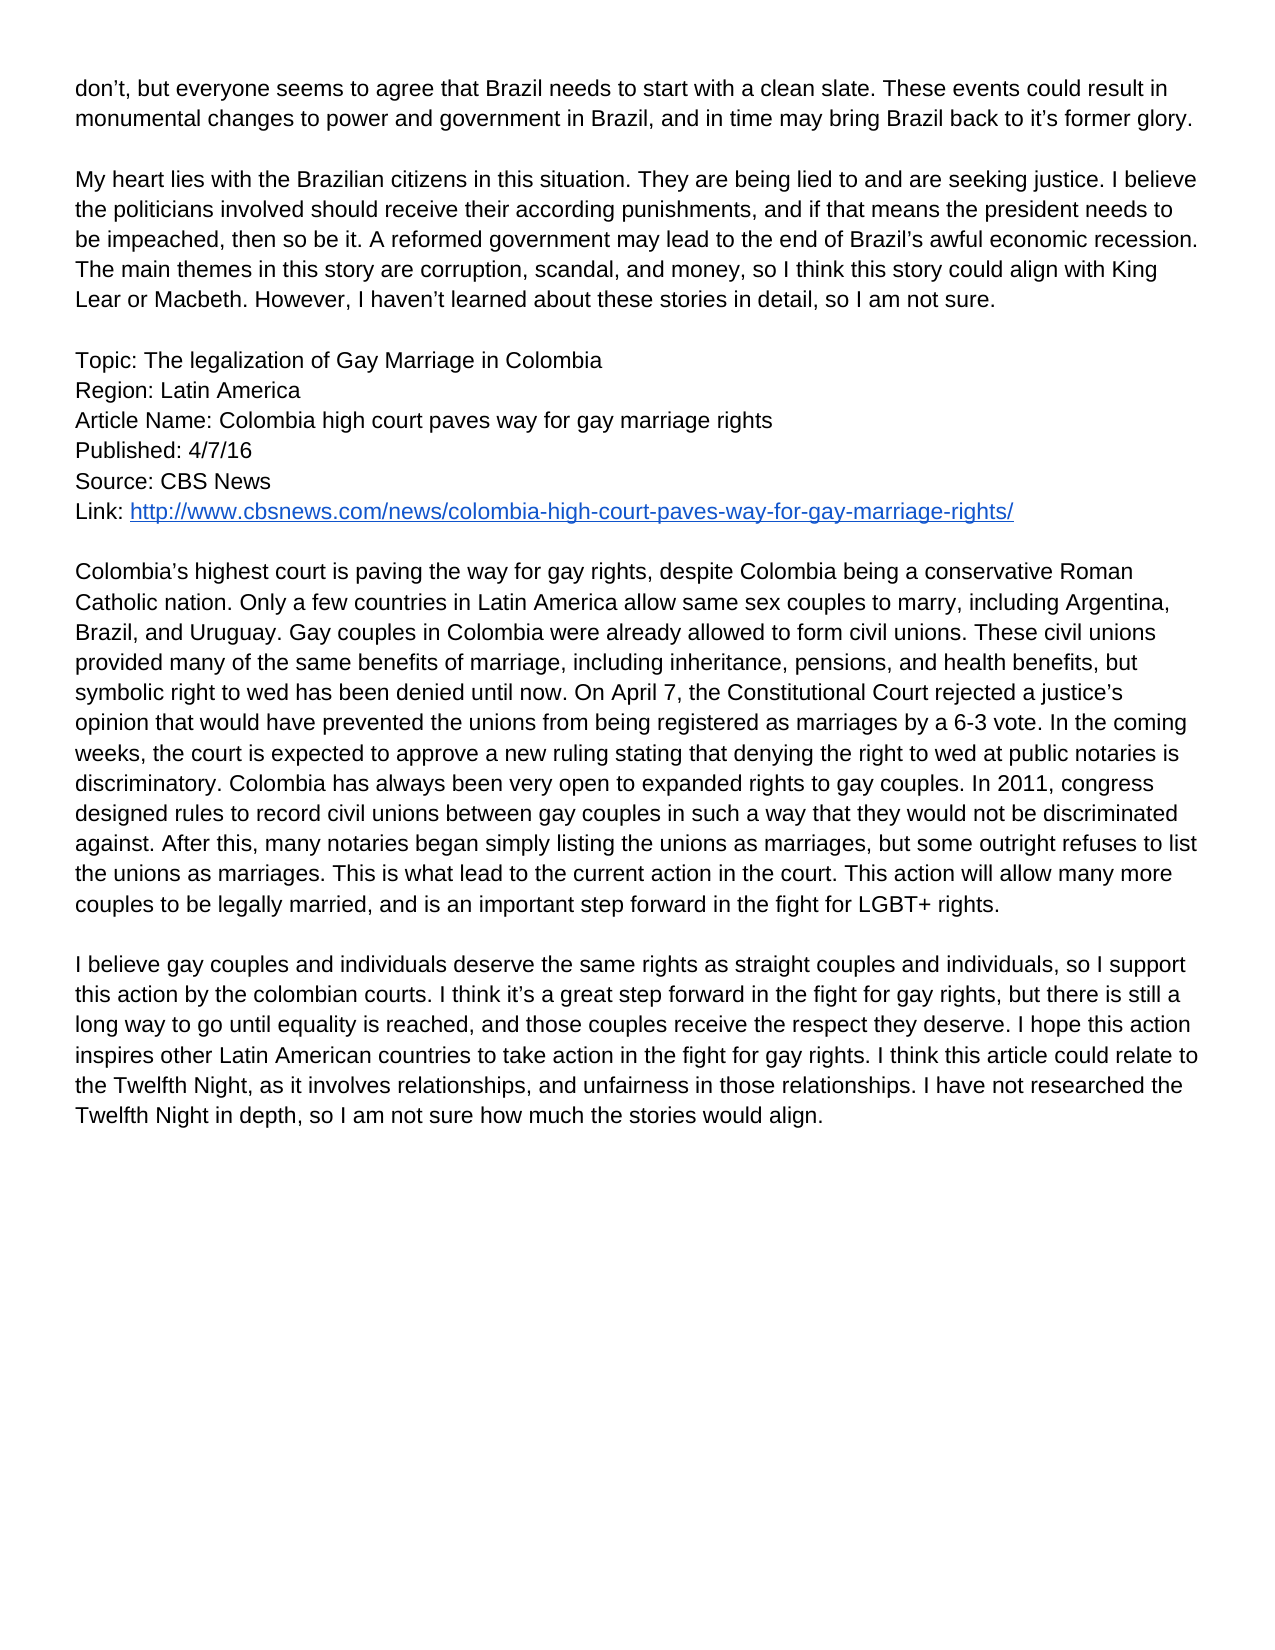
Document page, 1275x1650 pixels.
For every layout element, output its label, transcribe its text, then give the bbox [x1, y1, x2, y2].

text I believe gay couples and individuals deserve the same rights as straight couples and individuals, so I support this action by the colombian courts. I think it’s a great step forward in the fight for gay rights, but there is still a long way to go until equality is reached, and those couples receive the respect they deserve. I hope this action inspires other Latin American countries to take action in the fight for gay rights. I think this article could relate to the Twelfth Night, as it involves relationships, and unfairness in those relationships. I have not researched the Twelfth Night in depth, so I am not sure how much the stories would align. [75, 951, 1200, 1128]
text Article Name: Colombia high court paves way for gay marriage rights [75, 407, 1200, 434]
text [75, 75, 1200, 132]
text Source: CBS News [75, 468, 1200, 494]
text Link: http://www.cbsnews.com/news/colombia-high-court-paves-way-for-gay-marriage-rights/ [75, 498, 1200, 524]
text Topic: The legalization of Gay Marriage in Colombia [75, 347, 1200, 373]
text Region: Latin America [75, 377, 1200, 403]
text My heart lies with the Brazilian citizens in this situation. They are being lied to and are seeking justice. I believe the politicians involved should receive their according punishments, and if that means the president needs to be impeached, then so be it. A reformed government may lead to the end of Brazil’s awful economic recession. The main themes in this story are corruption, scandal, and money, so I think this story could align with King Lear or Macbeth. However, I haven’t learned about these stories in detail, so I am not sure. [75, 166, 1200, 313]
text Published: 4/7/16 [75, 437, 1200, 464]
text Colombia’s highest court is paving the way for gay rights, despite Colombia being a conservative Roman Catholic nation. Only a few countries in Latin America allow same sex couples to marry, including Argentina, Brazil, and Uruguay. Gay couples in Colombia were already allowed to form civil unions. These civil unions provided many of the same benefits of marriage, including inheritance, pensions, and health benefits, but symbolic right to wed has been denied until now. On April 7, the Constitutional Court rejected a justice’s opinion that would have prevented the unions from being registered as marriages by a 6-3 vote. In the coming weeks, the court is expected to approve a new ruling stating that denying the right to wed at public notaries is discriminatory. Colombia has always been very open to expanded rights to gay couples. In 2011, congress designed rules to record civil unions between gay couples in such a way that they would not be discriminated against. After this, many notaries began simply listing the unions as marriages, but some outright refuses to list the unions as marriages. This is what lead to the current action in the court. This action will allow many more couples to be legally married, and is an important step forward in the fight for LGBT+ rights. [75, 558, 1200, 917]
